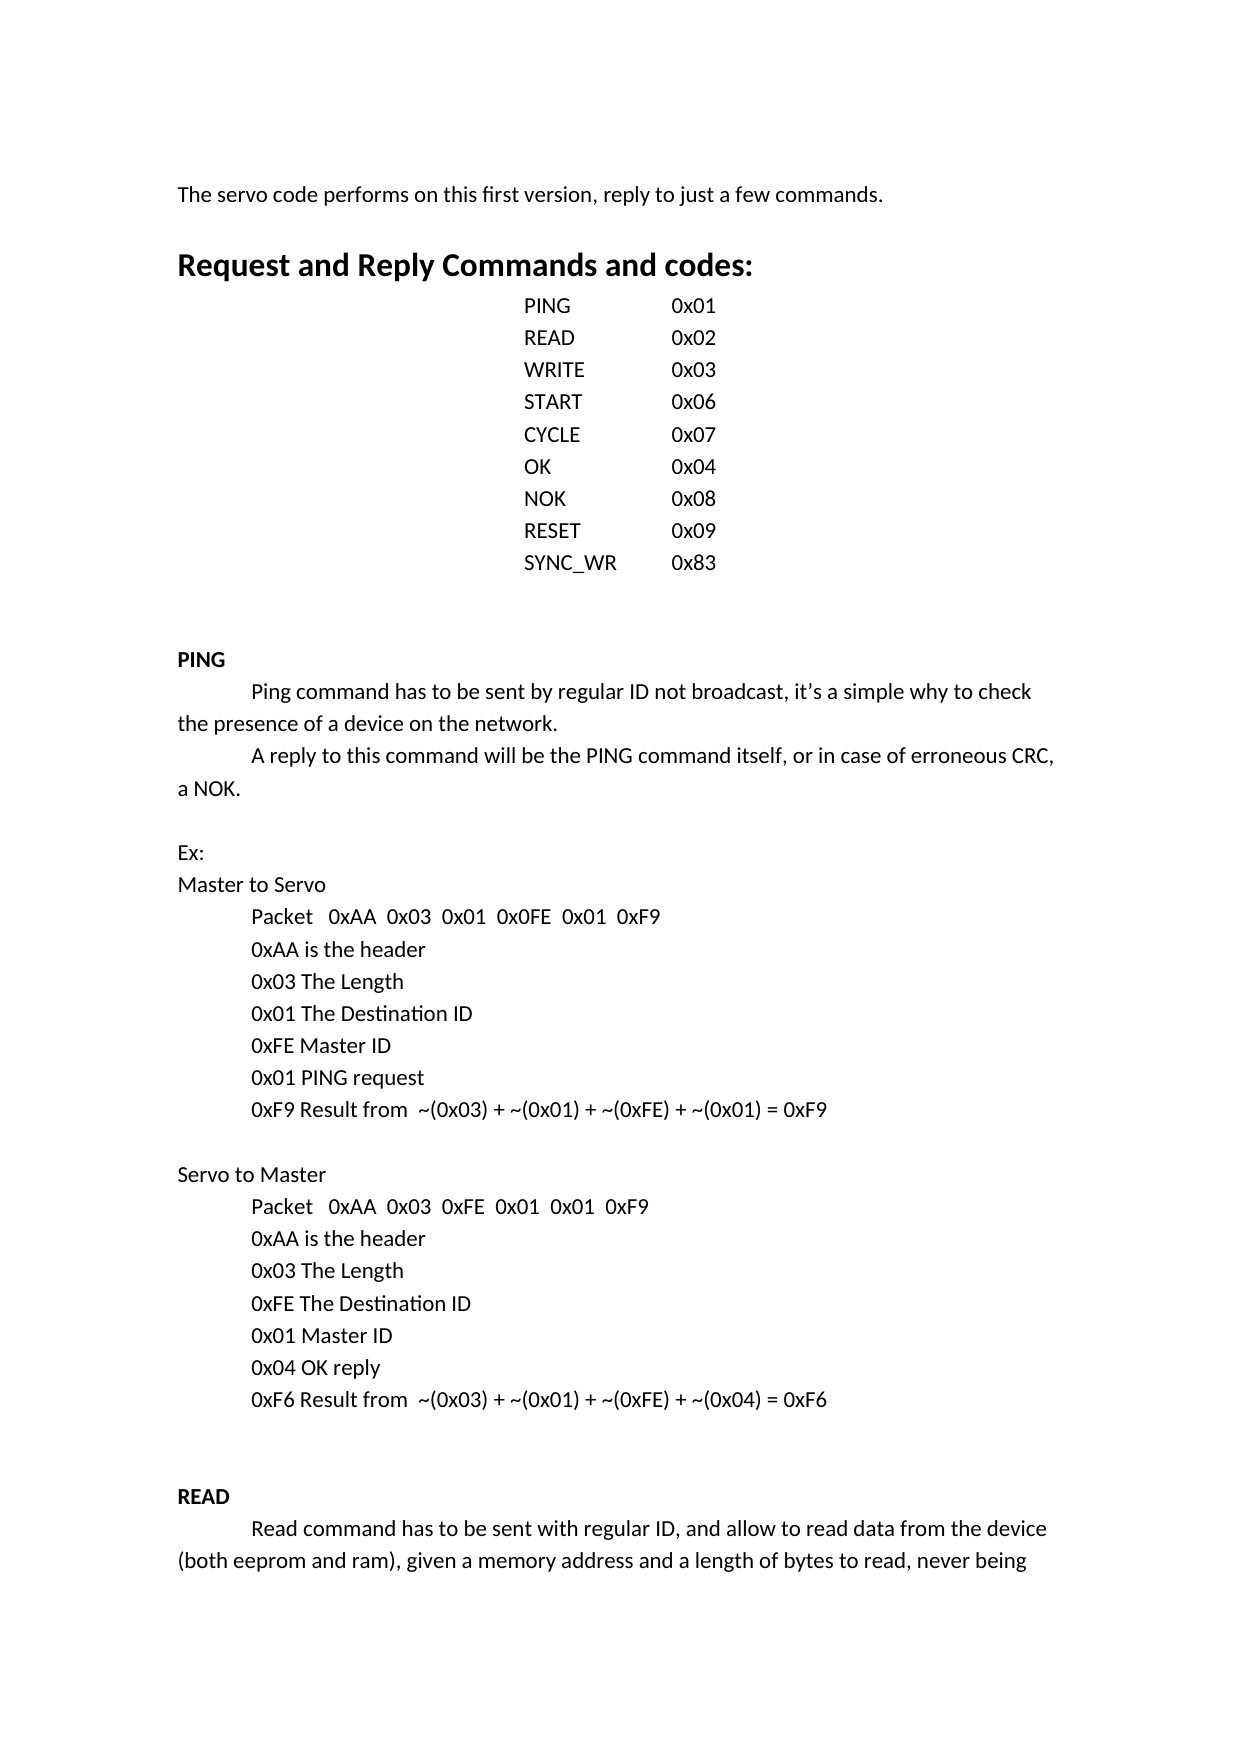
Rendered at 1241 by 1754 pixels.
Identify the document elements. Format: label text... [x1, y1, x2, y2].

text Packet 0xAA 0x03 0x01 0x0FE 0x01 0xF9 [177, 902, 1063, 931]
text CYCLE 0x07 [177, 420, 1063, 448]
text A reply to this command will be the PING command itself, or in case of erroneous CRC, a NOK. [177, 742, 1063, 802]
text 0x01 PING request [177, 1063, 1063, 1091]
text 0x01 The Destination ID [177, 999, 1063, 1027]
text RESET 0x09 [177, 516, 1063, 544]
text Ping command has to be sent by regular ID not broadcast, it’s a simple why to check the presence of a device on the network. [177, 677, 1063, 737]
text 0xAA is the header [177, 935, 1063, 963]
text The servo code performs on this first version, reply to just a few commands. [177, 180, 1063, 208]
text PING 0x01 [177, 291, 1063, 319]
text 0x01 Master ID [177, 1321, 1063, 1349]
text 0xFE The Destination ID [177, 1289, 1063, 1317]
text SYNC_WR 0x83 [177, 548, 1063, 576]
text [177, 1514, 1063, 1574]
text Request and Reply Commands and codes: [177, 244, 1063, 285]
text 0xF6 Result from ~(0x03) + ~(0x01) + ~(0xFE) + ~(0x04) = 0xF6 [177, 1385, 1063, 1413]
text 0xFE Master ID [177, 1031, 1063, 1059]
text Master to Servo [177, 870, 1063, 898]
text 0x03 The Length [177, 1257, 1063, 1284]
text 0x04 OK reply [177, 1353, 1063, 1381]
text PING [177, 645, 1063, 673]
text WRITE 0x03 [177, 355, 1063, 383]
text NOK 0x08 [177, 484, 1063, 512]
text 0xAA is the header [177, 1224, 1063, 1252]
text READ 0x02 [177, 323, 1063, 351]
text READ [177, 1482, 1063, 1510]
text Servo to Master [177, 1160, 1063, 1188]
text Ex: [177, 838, 1063, 866]
text START 0x06 [177, 387, 1063, 416]
text OK 0x04 [177, 452, 1063, 480]
text 0x03 The Length [177, 967, 1063, 995]
text 0xF9 Result from ~(0x03) + ~(0x01) + ~(0xFE) + ~(0x01) = 0xF9 [177, 1096, 1063, 1124]
text Packet 0xAA 0x03 0xFE 0x01 0x01 0xF9 [177, 1192, 1063, 1220]
